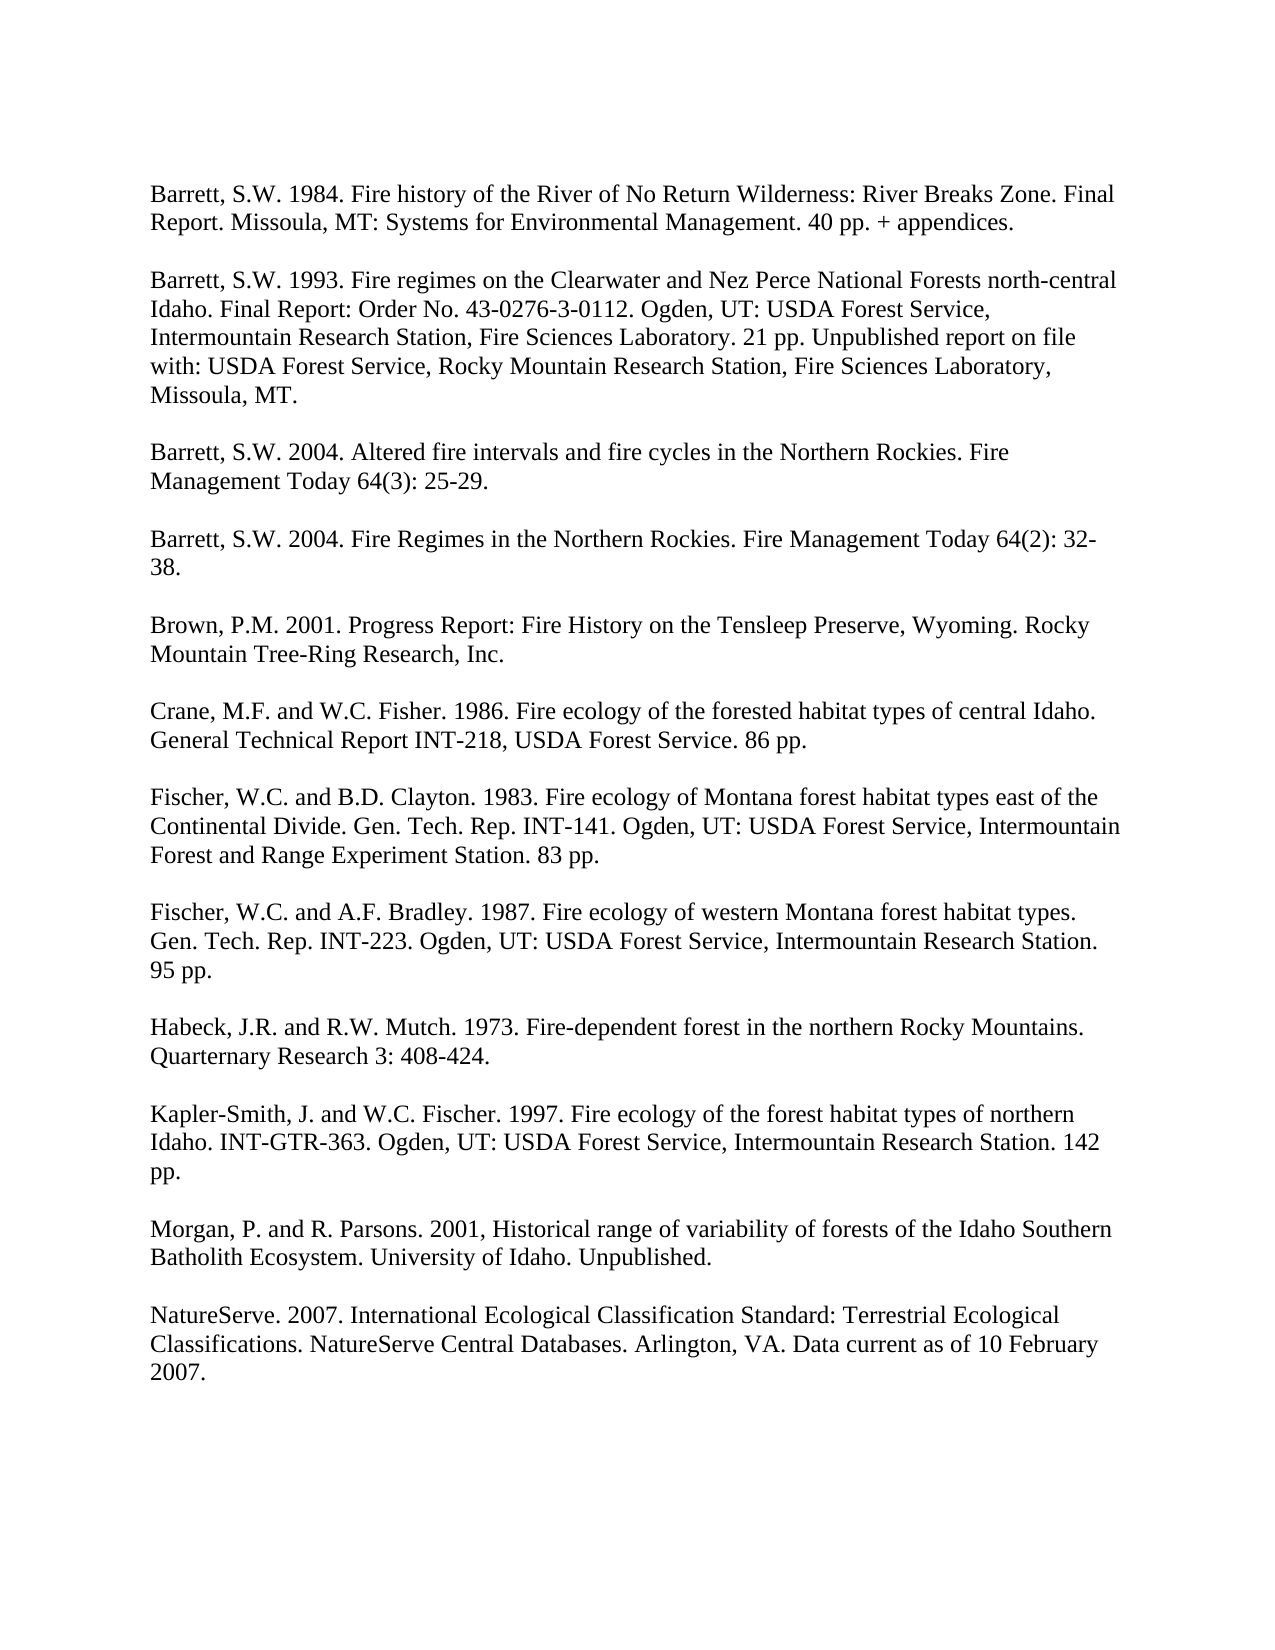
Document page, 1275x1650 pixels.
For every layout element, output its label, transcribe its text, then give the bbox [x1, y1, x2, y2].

text Fischer, W.C. and A.F. Bradley. 1987. Fire ecology of western Montana forest habitat types. Gen. Tech. Rep. INT-223. Ogden, UT: USDA Forest Service, Intermountain Research Station. 95 pp. [150, 897, 1125, 984]
text Barrett, S.W. 1993. Fire regimes on the Clearwater and Nez Perce National Forests north-central Idaho. Final Report: Order No. 43-0276-3-0112. Ogden, UT: USDA Forest Service, Intermountain Research Station, Fire Sciences Laboratory. 21 pp. Unpublished report on file with: USDA Forest Service, Rocky Mountain Research Station, Fire Sciences Laboratory, Missoula, MT. [150, 265, 1125, 409]
text Barrett, S.W. 1984. Fire history of the River of No Return Wilderness: River Breaks Zone. Final Report. Missoula, MT: Systems for Environmental Management. 40 pp. + appendices. [150, 179, 1125, 236]
text Fischer, W.C. and B.D. Clayton. 1983. Fire ecology of Montana forest habitat types east of the Continental Divide. Gen. Tech. Rep. INT-141. Ogden, UT: USDA Forest Service, Intermountain Forest and Range Experiment Station. 83 pp. [150, 782, 1125, 869]
text Crane, M.F. and W.C. Fisher. 1986. Fire ecology of the forested habitat types of central Idaho. General Technical Report INT-218, USDA Forest Service. 86 pp. [150, 696, 1125, 754]
text NatureServe. 2007. International Ecological Classification Standard: Terrestrial Ecological Classifications. NatureServe Central Databases. Arlington, VA. Data current as of 10 February 2007. [150, 1300, 1125, 1386]
text Kapler-Smith, J. and W.C. Fischer. 1997. Fire ecology of the forest habitat types of northern Idaho. INT-GTR-363. Ogden, UT: USDA Forest Service, Intermountain Research Station. 142 pp. [150, 1099, 1125, 1185]
text Morgan, P. and R. Parsons. 2001, Historical range of variability of forests of the Idaho Southern Batholith Ecosystem. University of Idaho. Unpublished. [150, 1214, 1125, 1271]
text Brown, P.M. 2001. Progress Report: Fire History on the Tensleep Preserve, Wyoming. Rocky Mountain Tree-Ring Research, Inc. [150, 610, 1125, 667]
text Habeck, J.R. and R.W. Mutch. 1973. Fire-dependent forest in the northern Rocky Mountains. Quarternary Research 3: 408-424. [150, 1012, 1125, 1070]
text Barrett, S.W. 2004. Altered fire intervals and fire cycles in the Northern Rockies. Fire Management Today 64(3): 25-29. [150, 437, 1125, 495]
text Barrett, S.W. 2004. Fire Regimes in the Northern Rockies. Fire Management Today 64(2): 32-38. [150, 524, 1125, 581]
